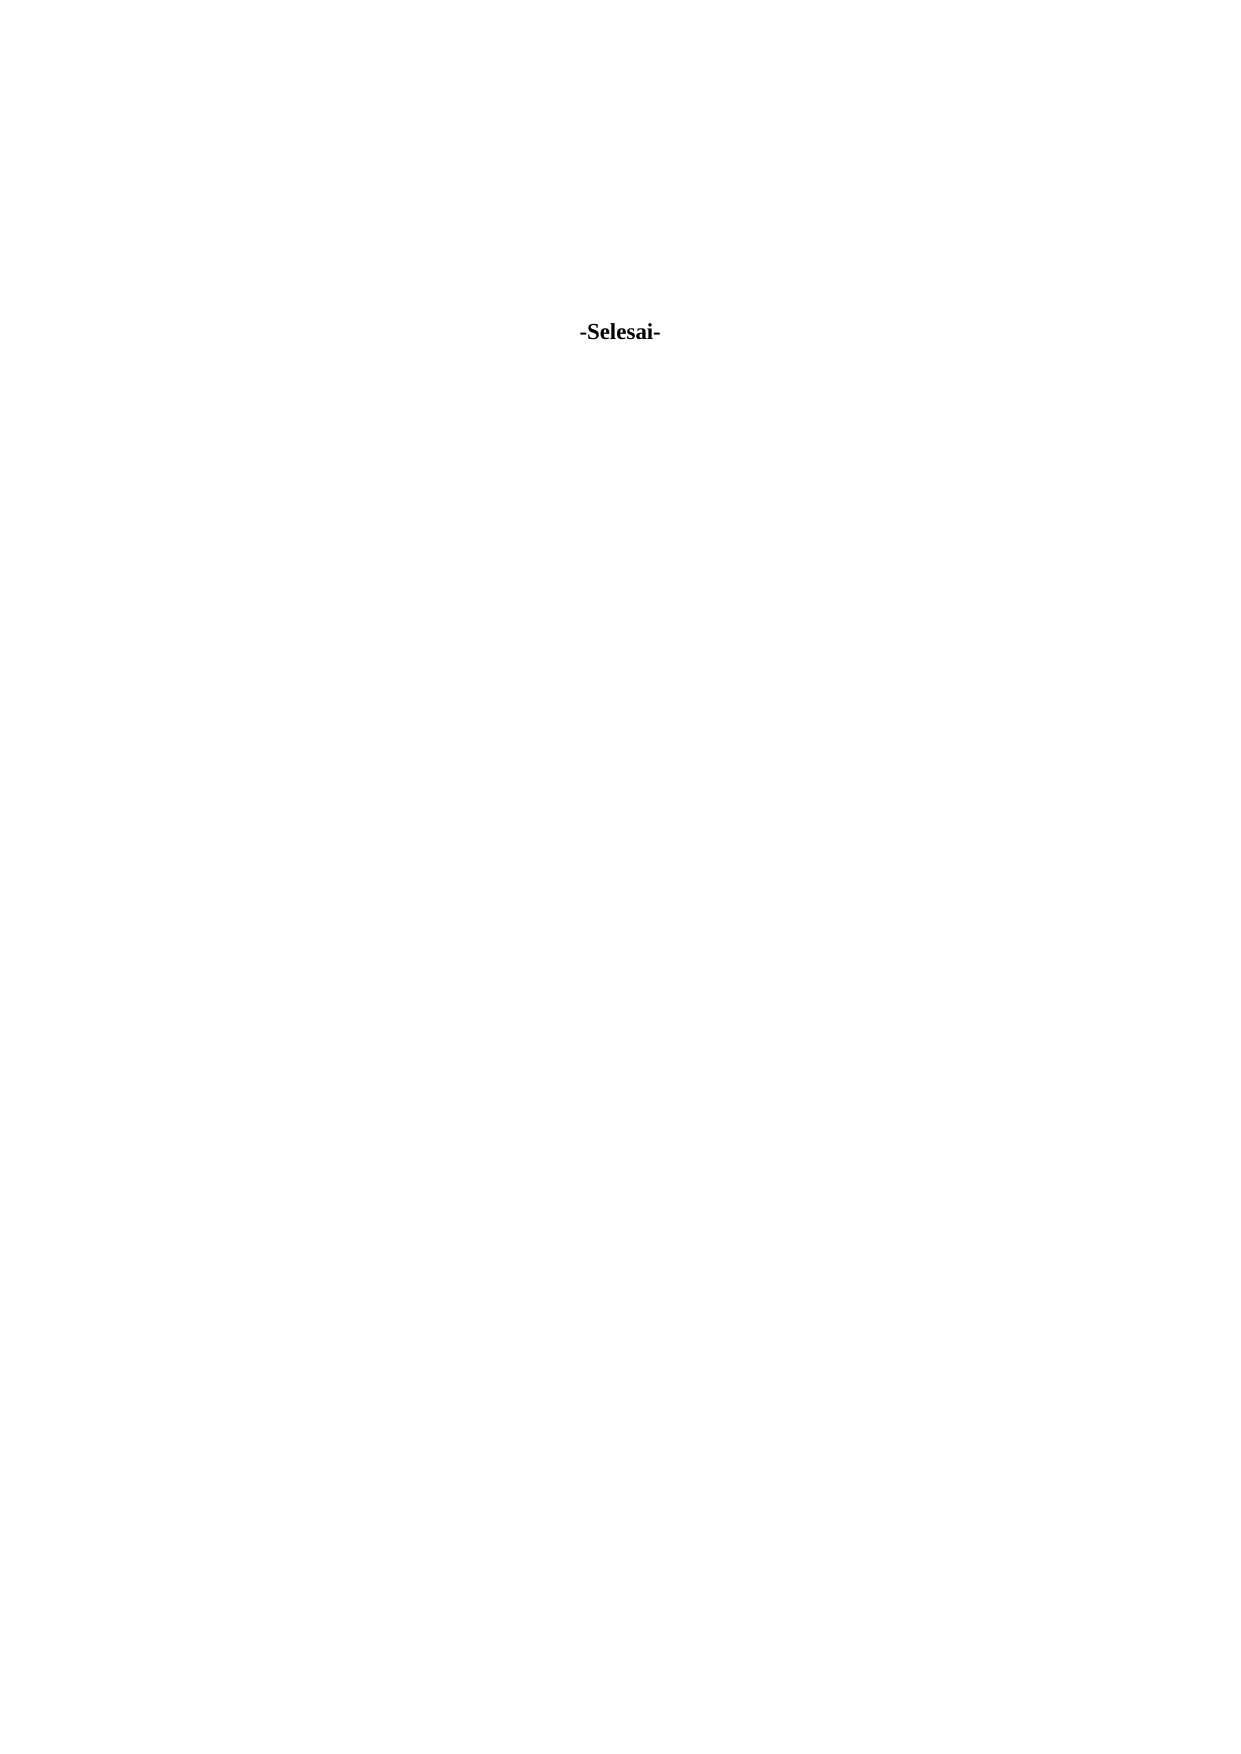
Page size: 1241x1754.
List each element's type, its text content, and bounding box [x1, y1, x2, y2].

text -Selesai- [150, 318, 1090, 345]
